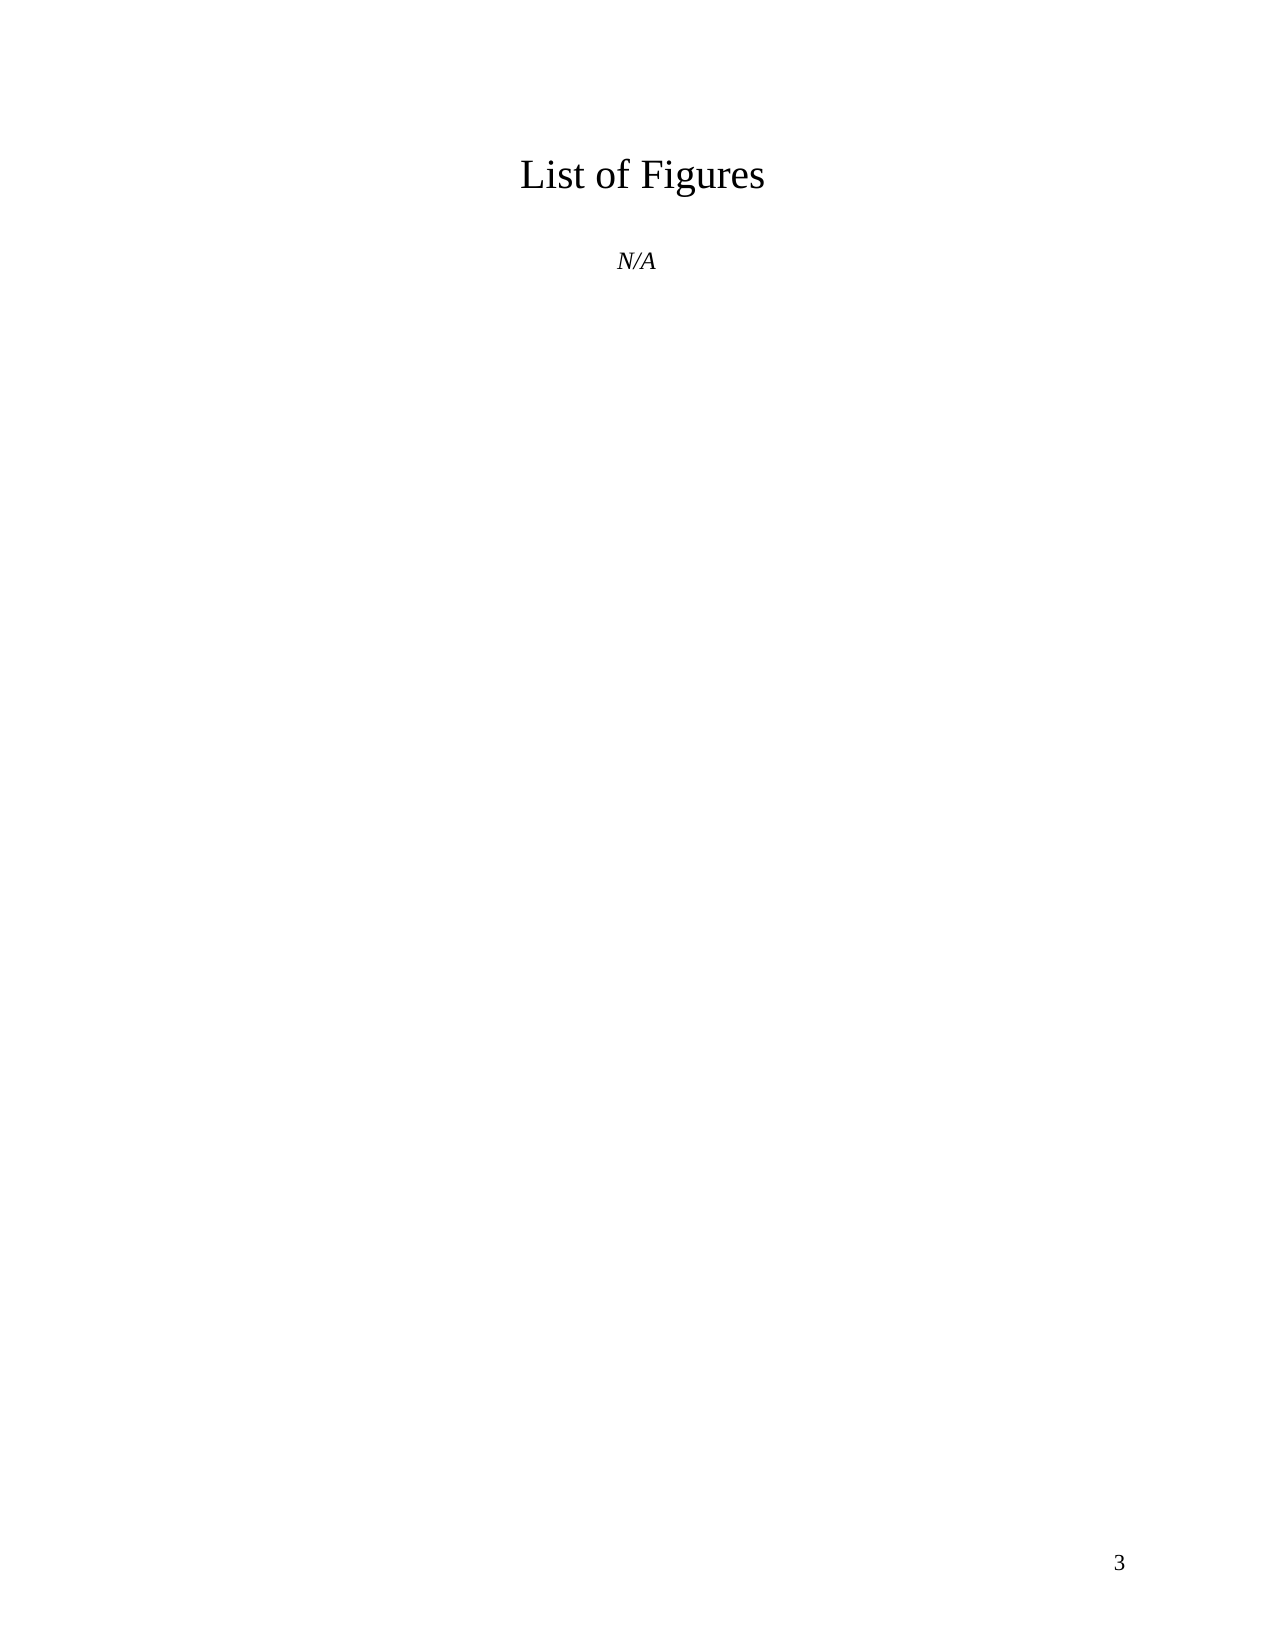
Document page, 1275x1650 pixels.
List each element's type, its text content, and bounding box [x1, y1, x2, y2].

subtitle List of Figures [160, 150, 1125, 198]
text N/A [150, 246, 1125, 274]
